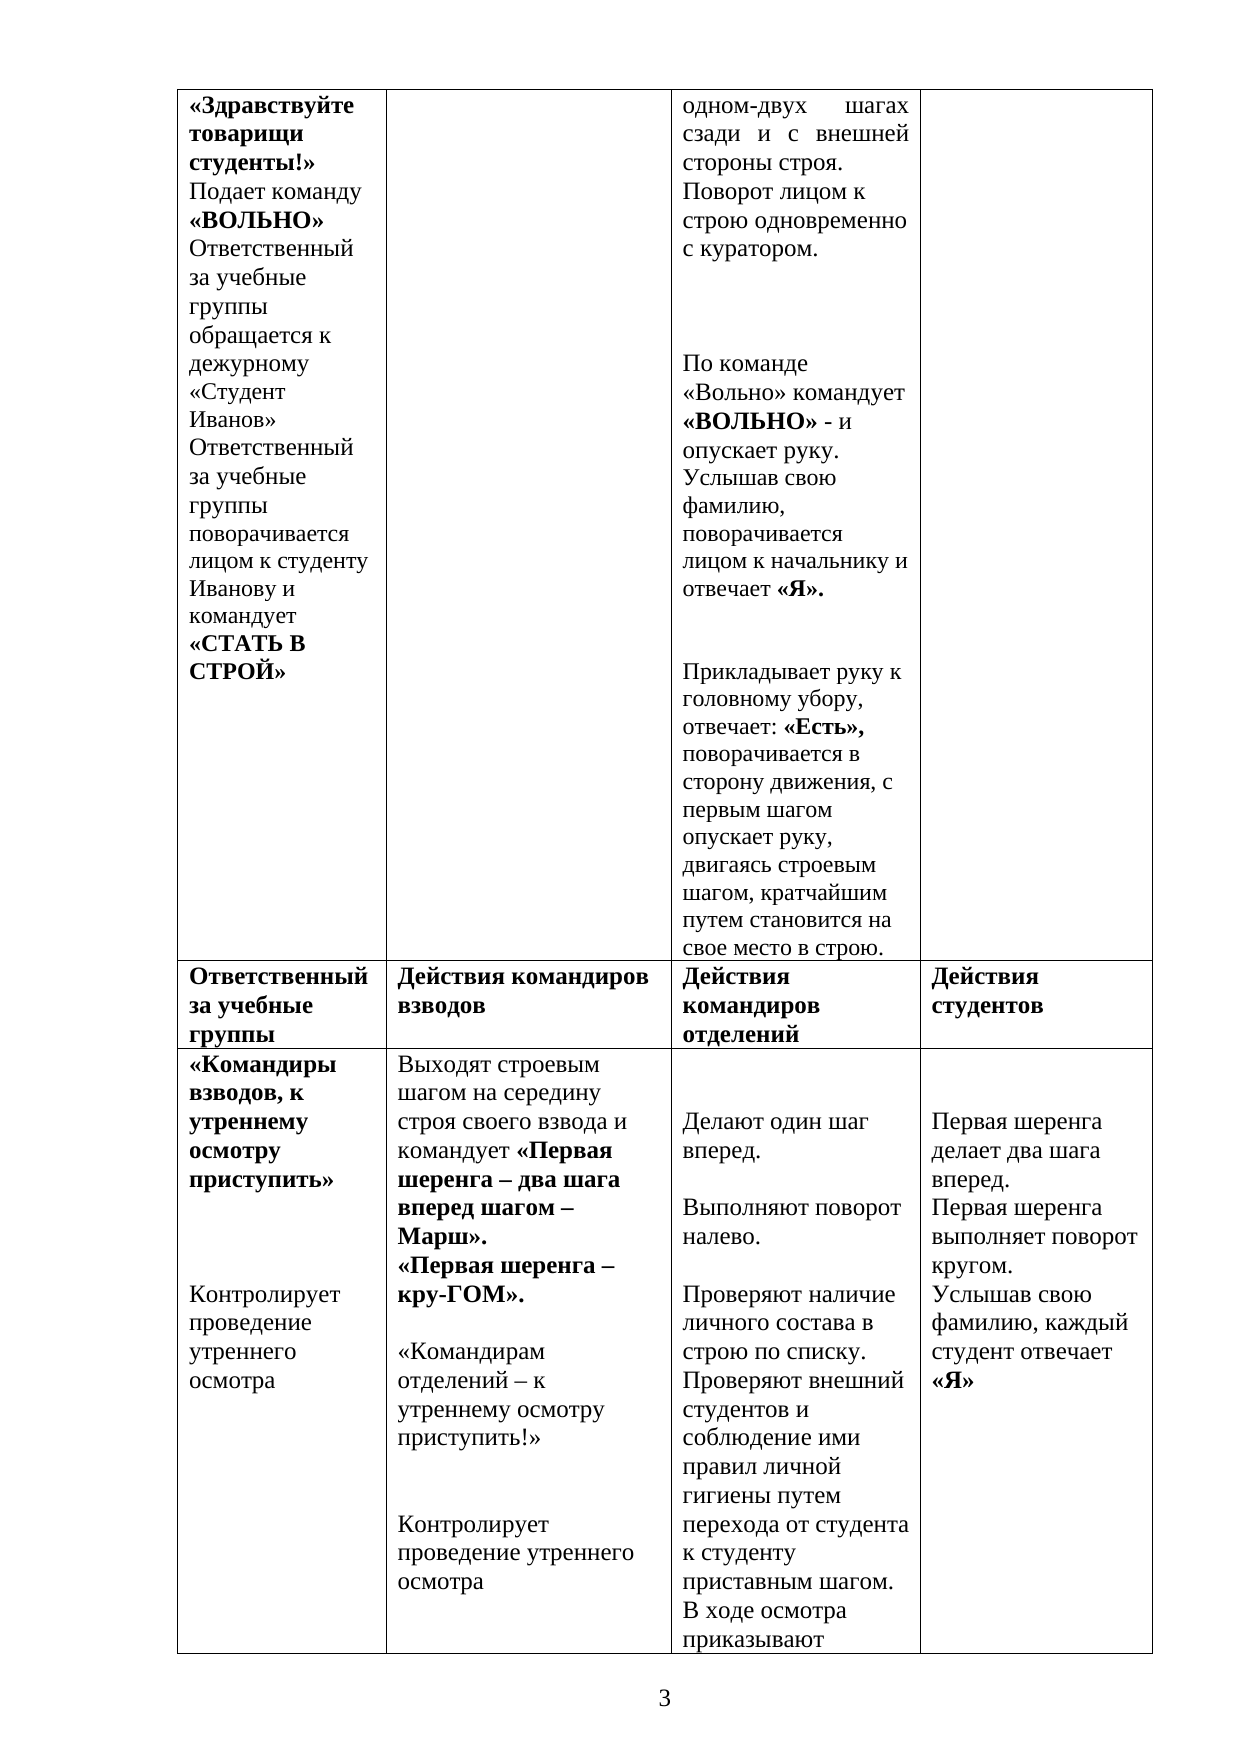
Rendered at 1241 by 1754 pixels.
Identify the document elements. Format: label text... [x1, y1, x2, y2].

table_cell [921, 1049, 1152, 1652]
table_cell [672, 90, 920, 960]
table_cell Действия студентов [921, 961, 1152, 1048]
table_cell [387, 90, 671, 960]
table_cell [387, 1049, 671, 1652]
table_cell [672, 1049, 920, 1652]
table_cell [921, 90, 1152, 960]
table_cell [178, 1049, 386, 1652]
table_cell Действия командиров отделений [672, 961, 920, 1048]
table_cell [178, 90, 386, 960]
table_cell Действия командиров взводов [387, 961, 671, 1048]
table_cell Ответственный за учебные группы [178, 961, 386, 1048]
